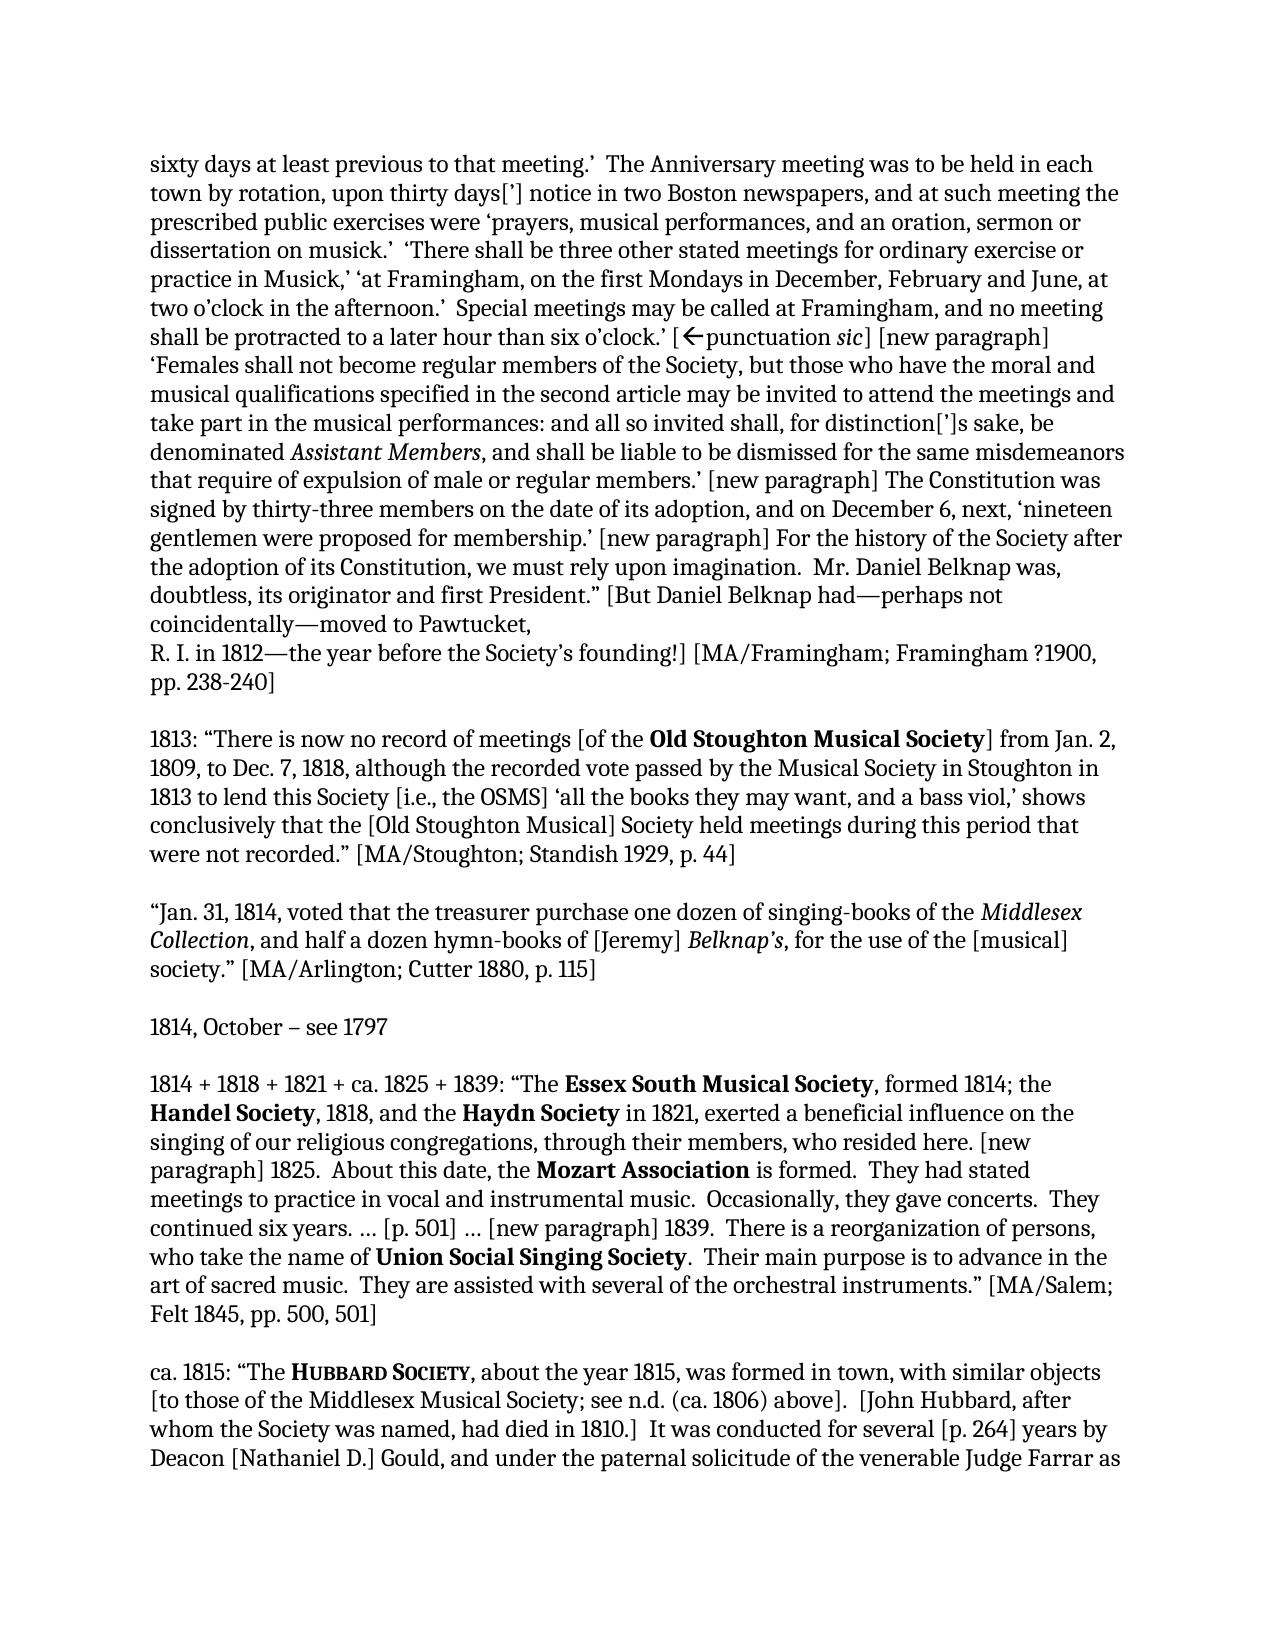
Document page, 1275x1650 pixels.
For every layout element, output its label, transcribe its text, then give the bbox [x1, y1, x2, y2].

text “Jan. 31, 1814, voted that the treasurer purchase one dozen of singing-books of the Middlesex Collection, and half a dozen hymn-books of [Jeremy] Belknap’s, for the use of the [musical] society.” [MA/Arlington; Cutter 1880, p. 115] [150, 897, 1125, 984]
text 1814, October – see 1797 [150, 1012, 1125, 1041]
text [150, 150, 1125, 639]
text R. I. in 1812—the year before the Society’s founding!] [MA/Framingham; Framingham ?1900, pp. 238-240] [150, 639, 1125, 696]
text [150, 1357, 1125, 1472]
text 1813: “There is now no record of meetings [of the Old Stoughton Musical Society] from Jan. 2, 1809, to Dec. 7, 1818, although the recorded vote passed by the Musical Society in Stoughton in 1813 to lend this Society [i.e., the OSMS] ‘all the books they may want, and a bass viol,’ shows conclusively that the [Old Stoughton Musical] Society held meetings during this period that were not recorded.” [MA/Stoughton; Standish 1929, p. 44] [150, 725, 1125, 869]
text 1814 + 1818 + 1821 + ca. 1825 + 1839: “The Essex South Musical Society, formed 1814; the Handel Society, 1818, and the Haydn Society in 1821, exerted a beneficial influence on the singing of our religious congregations, through their members, who resided here. [new paragraph] 1825. About this date, the Mozart Association is formed. They had stated meetings to practice in vocal and instrumental music. Occasionally, they gave concerts. They continued six years. … [p. 501] … [new paragraph] 1839. There is a reorganization of persons, who take the name of Union Social Singing Society. Their main purpose is to advance in the art of sacred music. They are assisted with several of the orchestral instruments.” [MA/Salem; Felt 1845, pp. 500, 501] [150, 1070, 1125, 1329]
